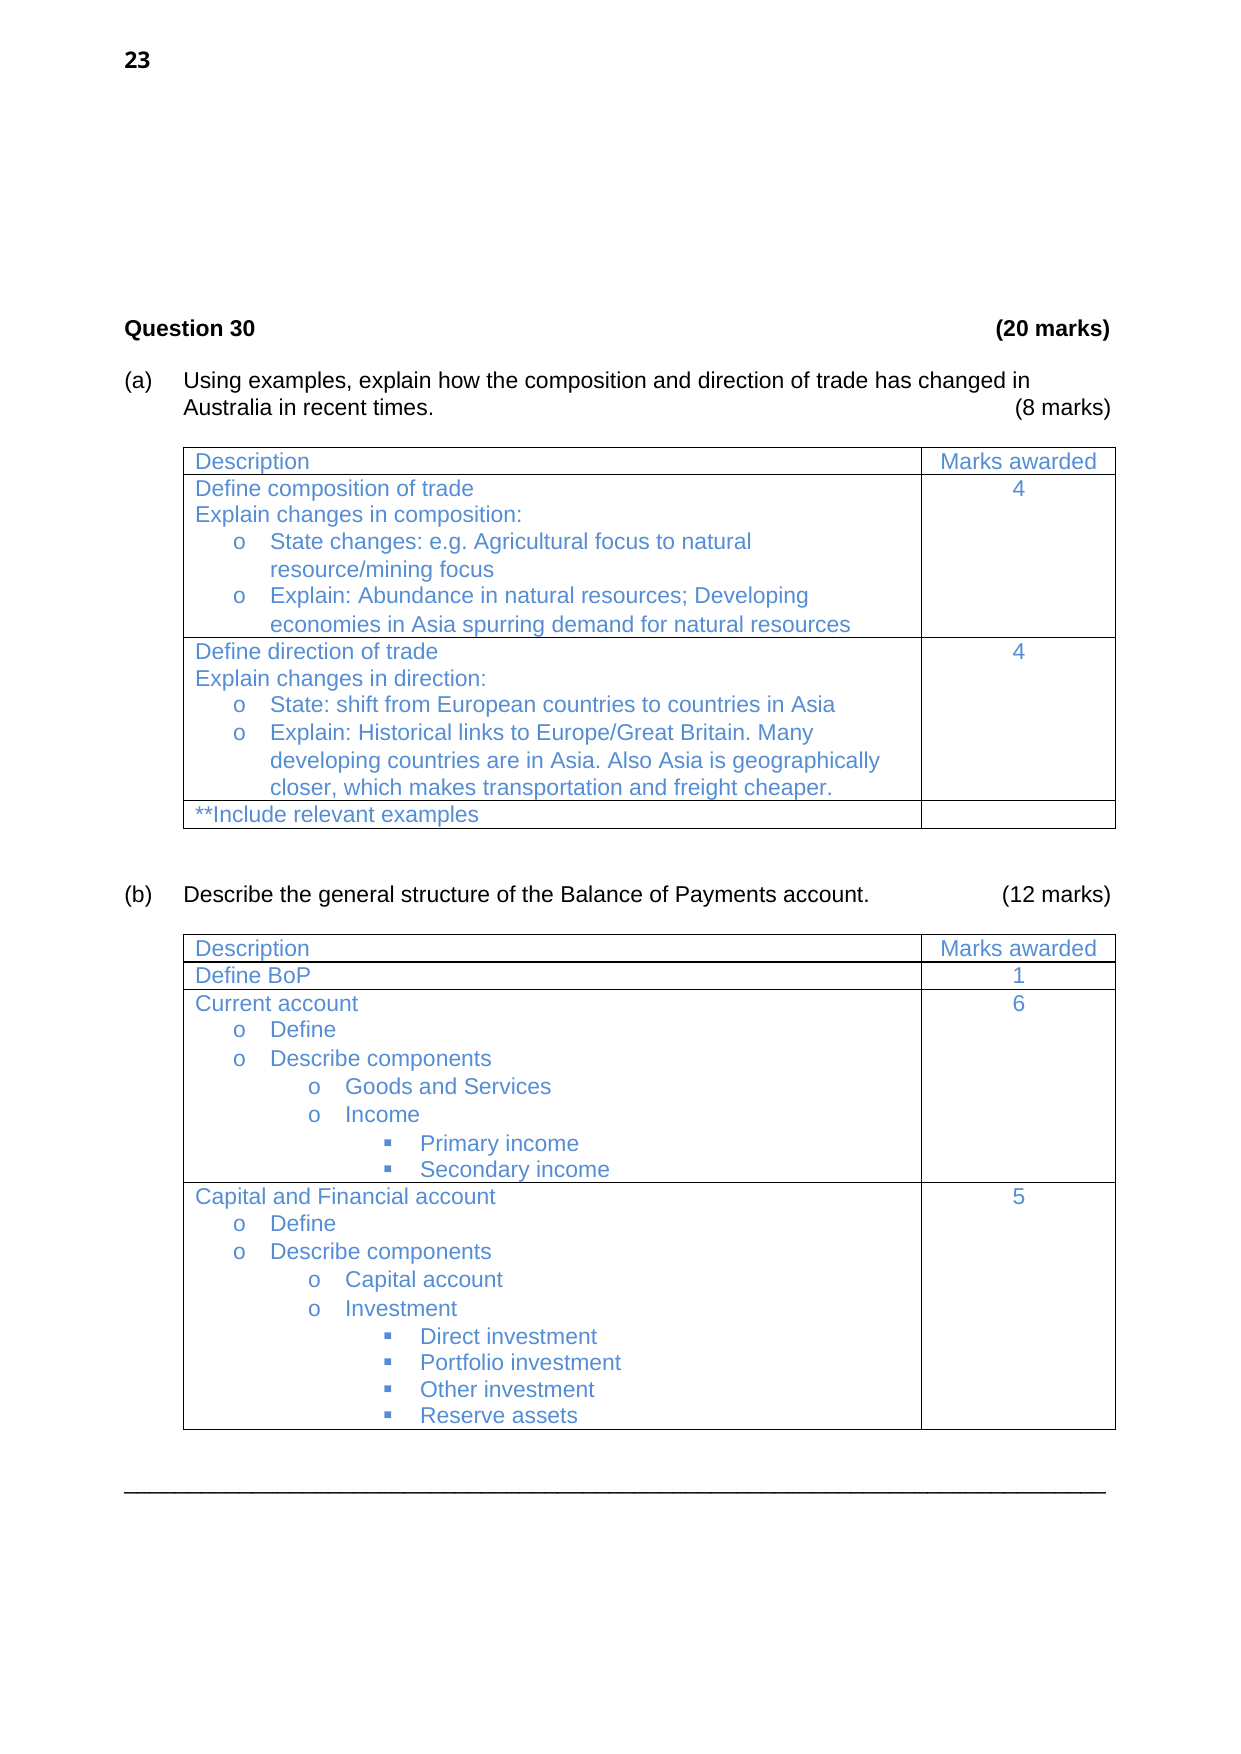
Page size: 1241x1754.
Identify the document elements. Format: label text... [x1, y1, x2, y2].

table_cell [922, 801, 1115, 828]
text _____________________________________________________________________________ [124, 1468, 1116, 1495]
table_cell Define direction of trade Explain changes in direction: State: shift from European countries to countries in Asia Explain: Historical links to Europe/Great Britain. Many developing countries are in Asia. Also Asia is geographically closer, which makes transportation and freight cheaper. [184, 638, 921, 800]
table_cell 4 [922, 475, 1115, 637]
table_cell **Include relevant examples [184, 801, 921, 828]
table_cell Capital and Financial account Define Describe components Capital account Investment Direct investment Portfolio investment Other investment Reserve assets [184, 1183, 921, 1428]
table_cell 4 [922, 638, 1115, 800]
table_cell 5 [922, 1183, 1115, 1428]
text (a) Using examples, explain how the composition and direction of trade has changed in Australia in recent times. (8 marks) [124, 367, 1116, 420]
table_cell Current account Define Describe components Goods and Services Income Primary income Secondary income [184, 990, 921, 1182]
table_header Description [184, 448, 921, 474]
table_header Marks awarded [922, 935, 1115, 961]
table_header Marks awarded [922, 448, 1115, 474]
table_cell 6 [922, 990, 1115, 1182]
text (b) Describe the general structure of the Balance of Payments account. (12 marks) [124, 881, 1116, 908]
table_header Description [184, 935, 921, 961]
table_cell Define BoP [184, 963, 921, 989]
table_cell Define composition of trade Explain changes in composition: State changes: e.g. Agricultural focus to natural resource/mining focus Explain: Abundance in natural resources; Developing economies in Asia spurring demand for natural resources [184, 475, 921, 637]
text Question 30 (20 marks) [124, 315, 1116, 341]
table_cell 1 [922, 963, 1115, 989]
